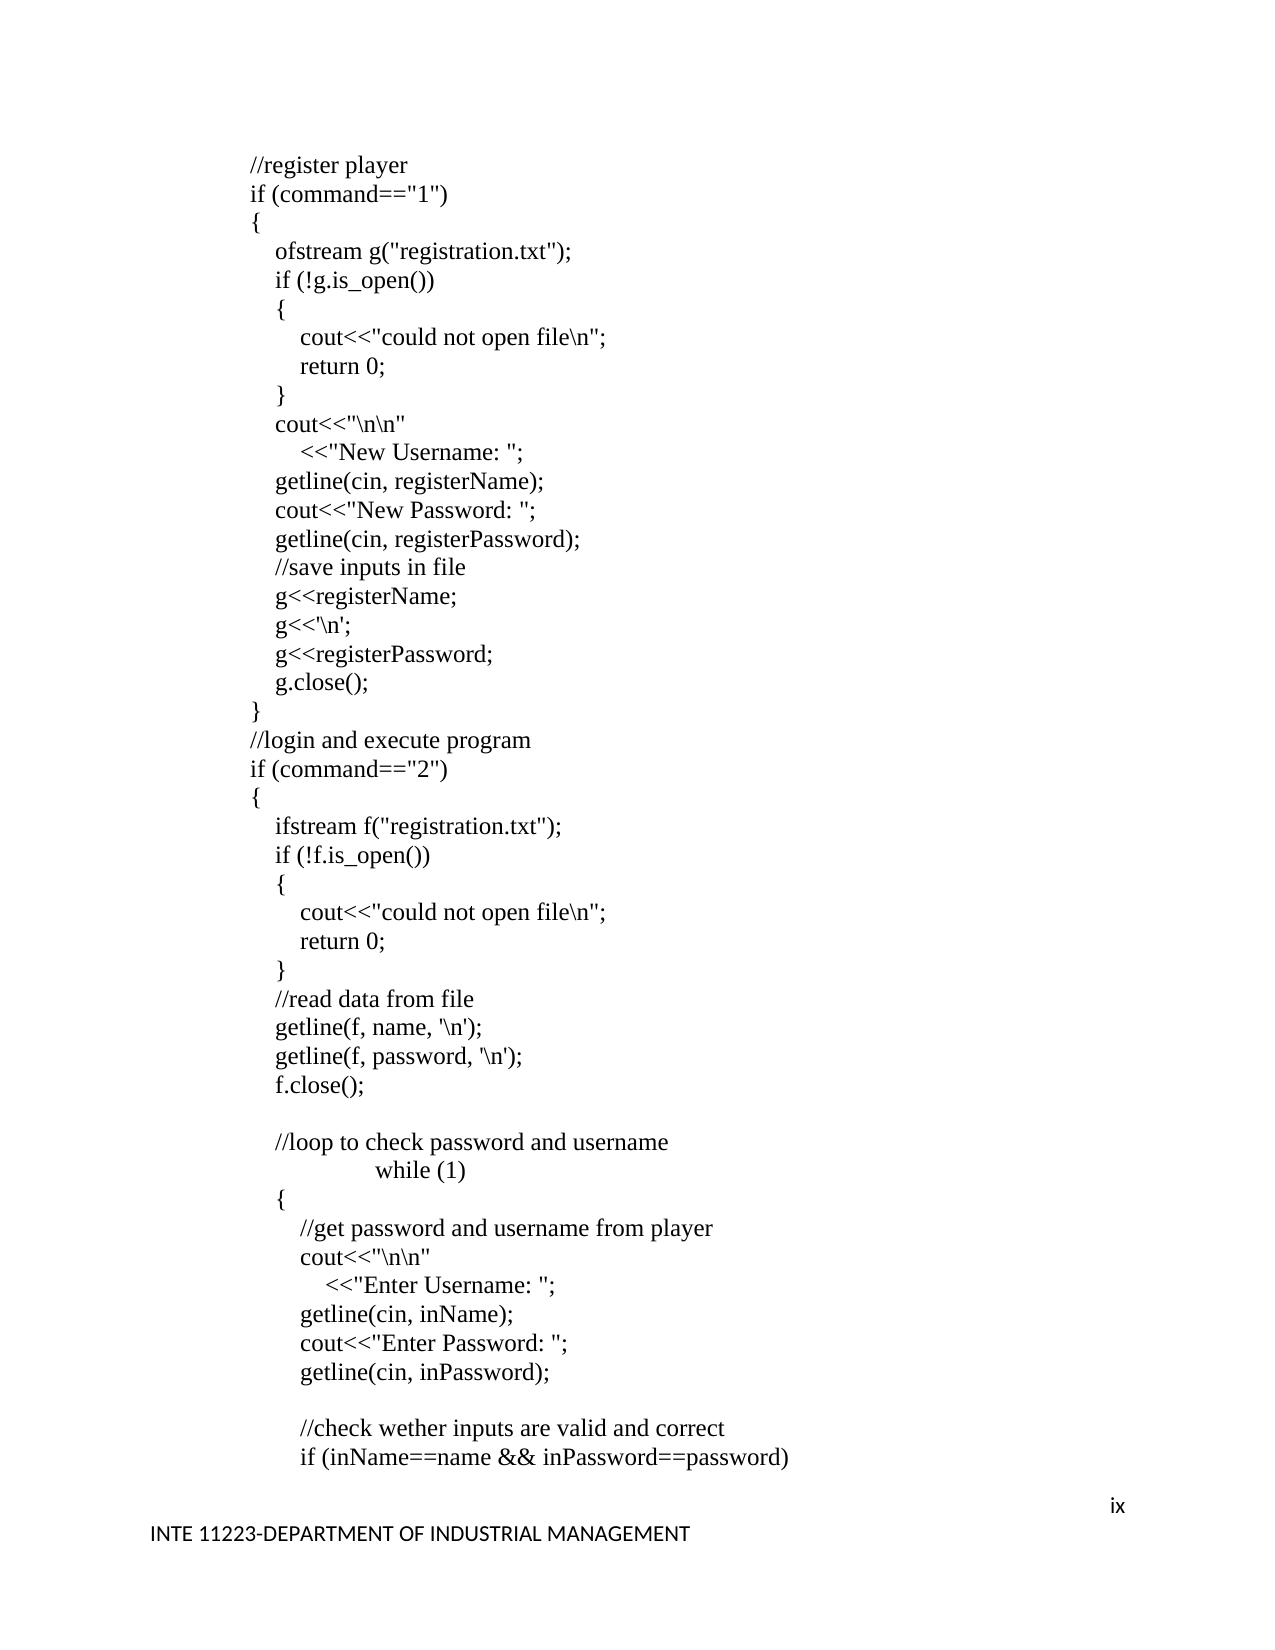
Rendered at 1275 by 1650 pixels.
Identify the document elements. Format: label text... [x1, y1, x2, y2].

text getline(f, name, '\n'); [150, 1012, 1125, 1041]
text g<<registerName; [150, 581, 1125, 610]
text //check wether inputs are valid and correct [150, 1413, 1125, 1442]
text { [150, 869, 1125, 897]
text //read data from file [150, 984, 1125, 1012]
text } [150, 955, 1125, 984]
text while (1) [150, 1156, 1125, 1184]
text <<"New Username: "; [150, 437, 1125, 466]
text { [150, 294, 1125, 322]
text getline(cin, inPassword); [150, 1357, 1125, 1386]
text if (command=="2") [150, 754, 1125, 782]
text ifstream f("registration.txt"); [150, 811, 1125, 840]
text getline(cin, inName); [150, 1299, 1125, 1328]
text //register player [150, 150, 1125, 179]
text cout<<"Enter Password: "; [150, 1328, 1125, 1357]
text return 0; [150, 351, 1125, 380]
text } [150, 696, 1125, 725]
text getline(cin, registerName); [150, 466, 1125, 495]
text if (command=="1") [150, 179, 1125, 207]
text cout<<"\n\n" [150, 1242, 1125, 1271]
text cout<<"could not open file\n"; [150, 322, 1125, 351]
text cout<<"could not open file\n"; [150, 897, 1125, 926]
text g<<registerPassword; [150, 639, 1125, 667]
text cout<<"\n\n" [150, 409, 1125, 437]
text { [150, 207, 1125, 236]
text ofstream g("registration.txt"); [150, 236, 1125, 265]
text getline(f, password, '\n'); [150, 1041, 1125, 1070]
text g.close(); [150, 667, 1125, 696]
text { [150, 782, 1125, 811]
text if (!f.is_open()) [150, 840, 1125, 869]
text getline(cin, registerPassword); [150, 524, 1125, 552]
text <<"Enter Username: "; [150, 1271, 1125, 1299]
text } [150, 380, 1125, 409]
text g<<'\n'; [150, 610, 1125, 639]
text //get password and username from player [150, 1213, 1125, 1242]
text f.close(); [150, 1070, 1125, 1099]
text { [150, 1184, 1125, 1213]
text if (inName==name && inPassword==password) [150, 1442, 1125, 1471]
text //login and execute program [150, 725, 1125, 754]
text cout<<"New Password: "; [150, 495, 1125, 524]
text if (!g.is_open()) [150, 265, 1125, 294]
text return 0; [150, 926, 1125, 955]
text //save inputs in file [150, 552, 1125, 581]
text //loop to check password and username [150, 1127, 1125, 1156]
